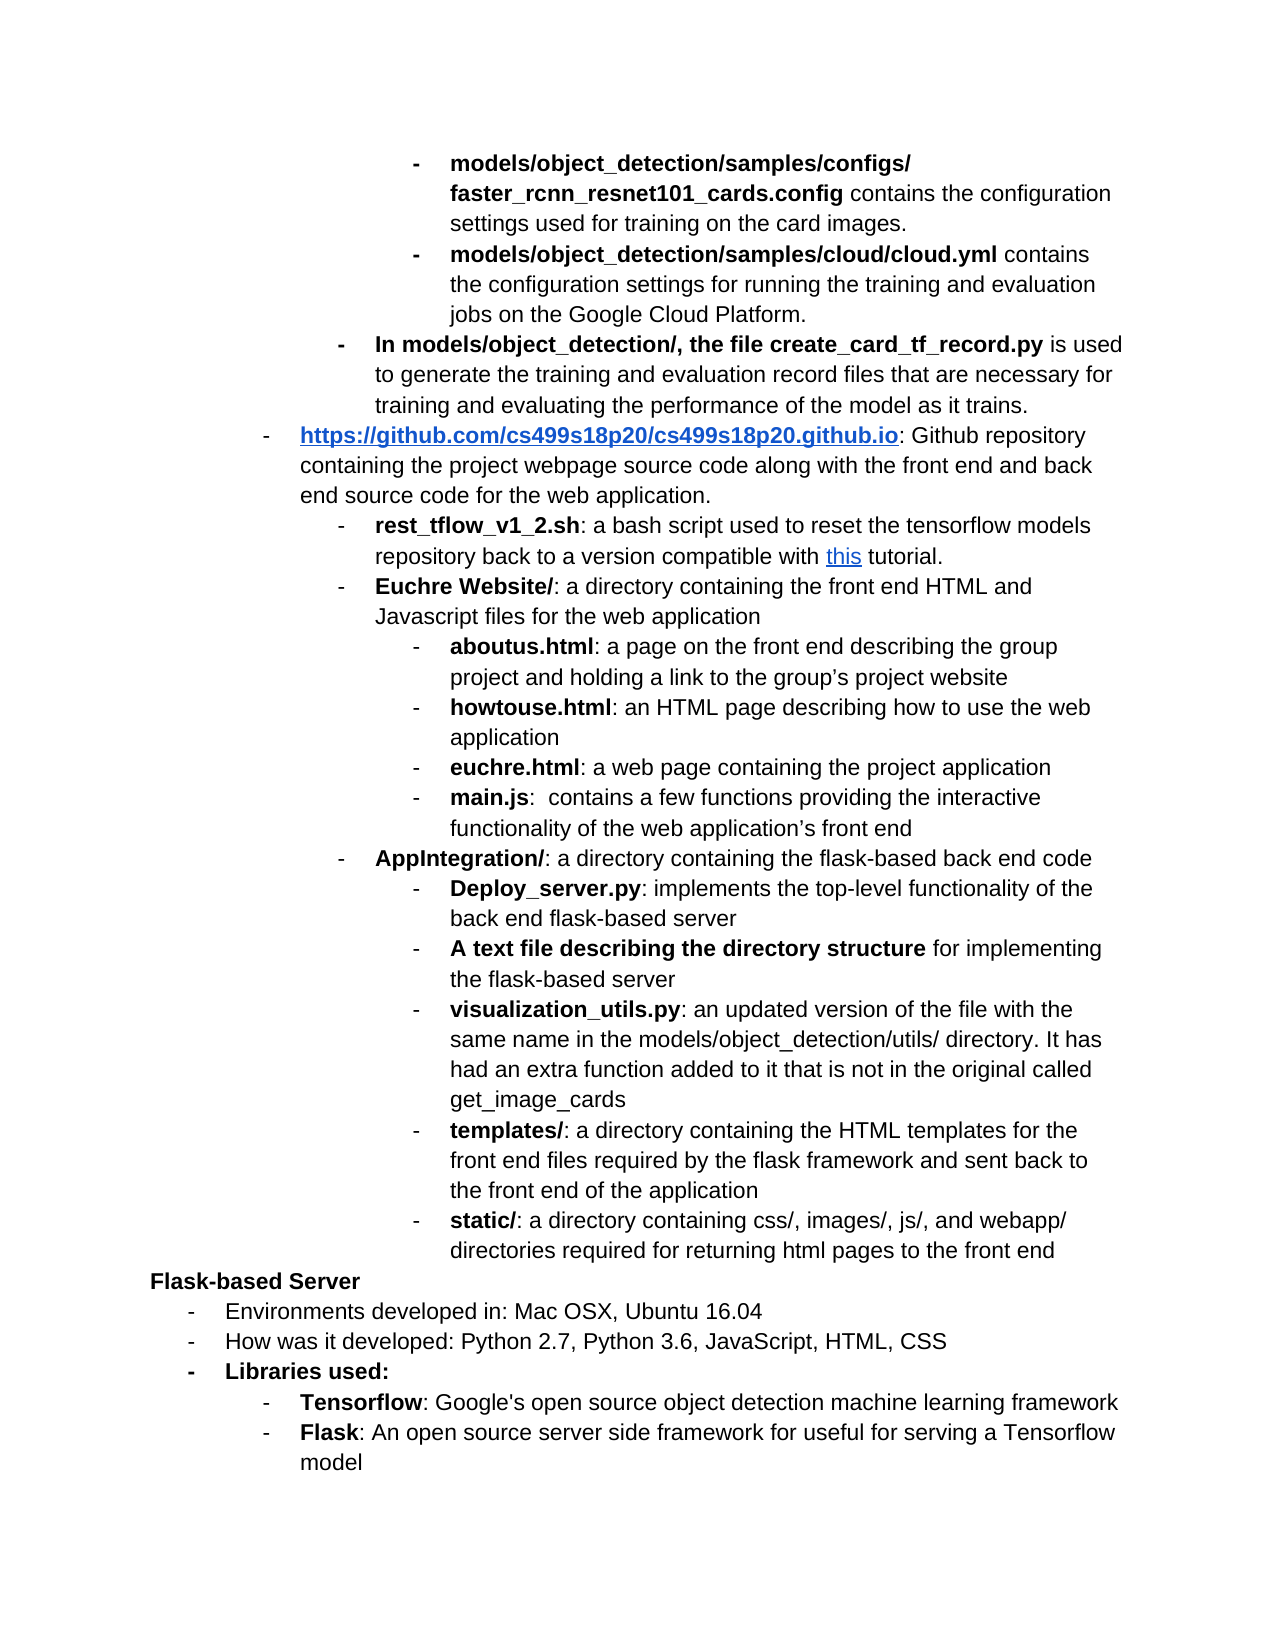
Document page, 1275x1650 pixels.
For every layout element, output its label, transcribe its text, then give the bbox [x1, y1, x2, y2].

list https://github.com/cs499s18p20/cs499s18p20.github.io: Github repository containing the project webpage source code along with the front end and back end source code for the web application. [262, 422, 1125, 509]
list howtouse.html: an HTML page describing how to use the web application [412, 694, 1125, 750]
list A text file describing the directory structure for implementing the flask-based server [412, 935, 1125, 992]
list In models/object_detection/, the file create_card_tf_record.py is used to generate the training and evaluation record files that are necessary for training and evaluating the performance of the model as it trains. [337, 331, 1125, 418]
list models/object_detection/samples/cloud/cloud.yml contains the configuration settings for running the training and evaluation jobs on the Google Cloud Platform. [412, 241, 1125, 327]
list visualization_utils.py: an updated version of the file with the same name in the models/object_detection/utils/ directory. It has had an extra function added to it that is not in the original called get_image_cards [412, 996, 1125, 1113]
list Libraries used: [187, 1358, 1125, 1385]
list rest_tflow_v1_2.sh: a bash script used to reset the tensorflow models repository back to a version compatible with this tutorial. [337, 512, 1125, 569]
list Tensorflow: Google's open source object detection machine learning framework [262, 1388, 1125, 1415]
list Environments developed in: Mac OSX, Ubuntu 16.04 [187, 1298, 1125, 1324]
list Euchre Website/: a directory containing the front end HTML and Javascript files for the web application [337, 573, 1125, 629]
list static/: a directory containing css/, images/, js/, and webapp/ directories required for returning html pages to the front end [412, 1207, 1125, 1264]
list AppIntegration/: a directory containing the flask-based back end code [337, 845, 1125, 871]
list aboutus.html: a page on the front end describing the group project and holding a link to the group’s project website [412, 633, 1125, 690]
list How was it developed: Python 2.7, Python 3.6, JavaScript, HTML, CSS [187, 1328, 1125, 1354]
list models/object_detection/samples/configs/faster_rcnn_resnet101_cards.config contains the configuration settings used for training on the card images. [412, 150, 1125, 237]
list main.js: contains a few functions providing the interactive functionality of the web application’s front end [412, 784, 1125, 841]
list euchre.html: a web page containing the project application [412, 754, 1125, 781]
list Deploy_server.py: implements the top-level functionality of the back end flask-based server [412, 875, 1125, 932]
list templates/: a directory containing the HTML templates for the front end files required by the flask framework and sent back to the front end of the application [412, 1117, 1125, 1203]
text Flask-based Server [150, 1268, 1125, 1294]
list Flask: An open source server side framework for useful for serving a Tensorflow model [262, 1419, 1125, 1475]
